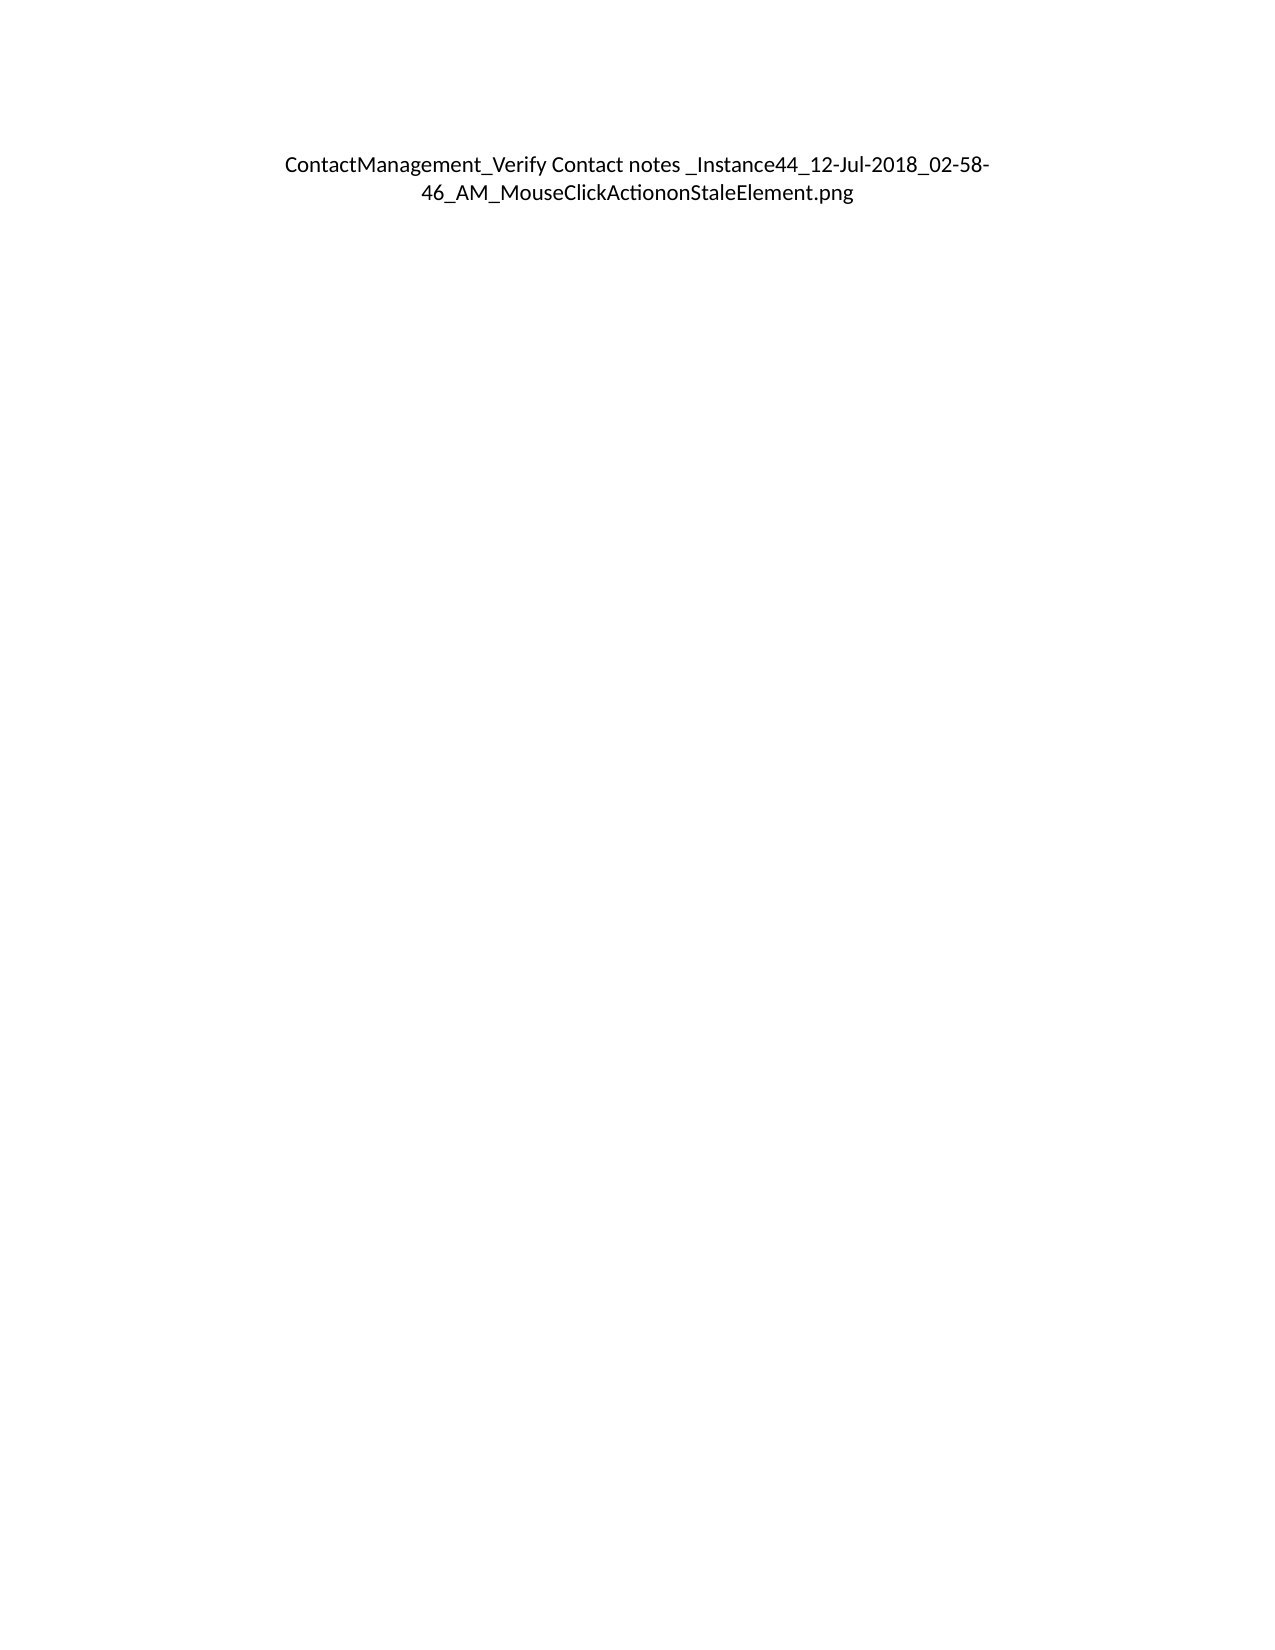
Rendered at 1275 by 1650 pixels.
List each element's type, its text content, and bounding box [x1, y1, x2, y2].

text ContactManagement_Verify Contact notes _Instance44_12-Jul-2018_02-58-46_AM_MouseClickActiononStaleElement.png [150, 150, 1125, 218]
